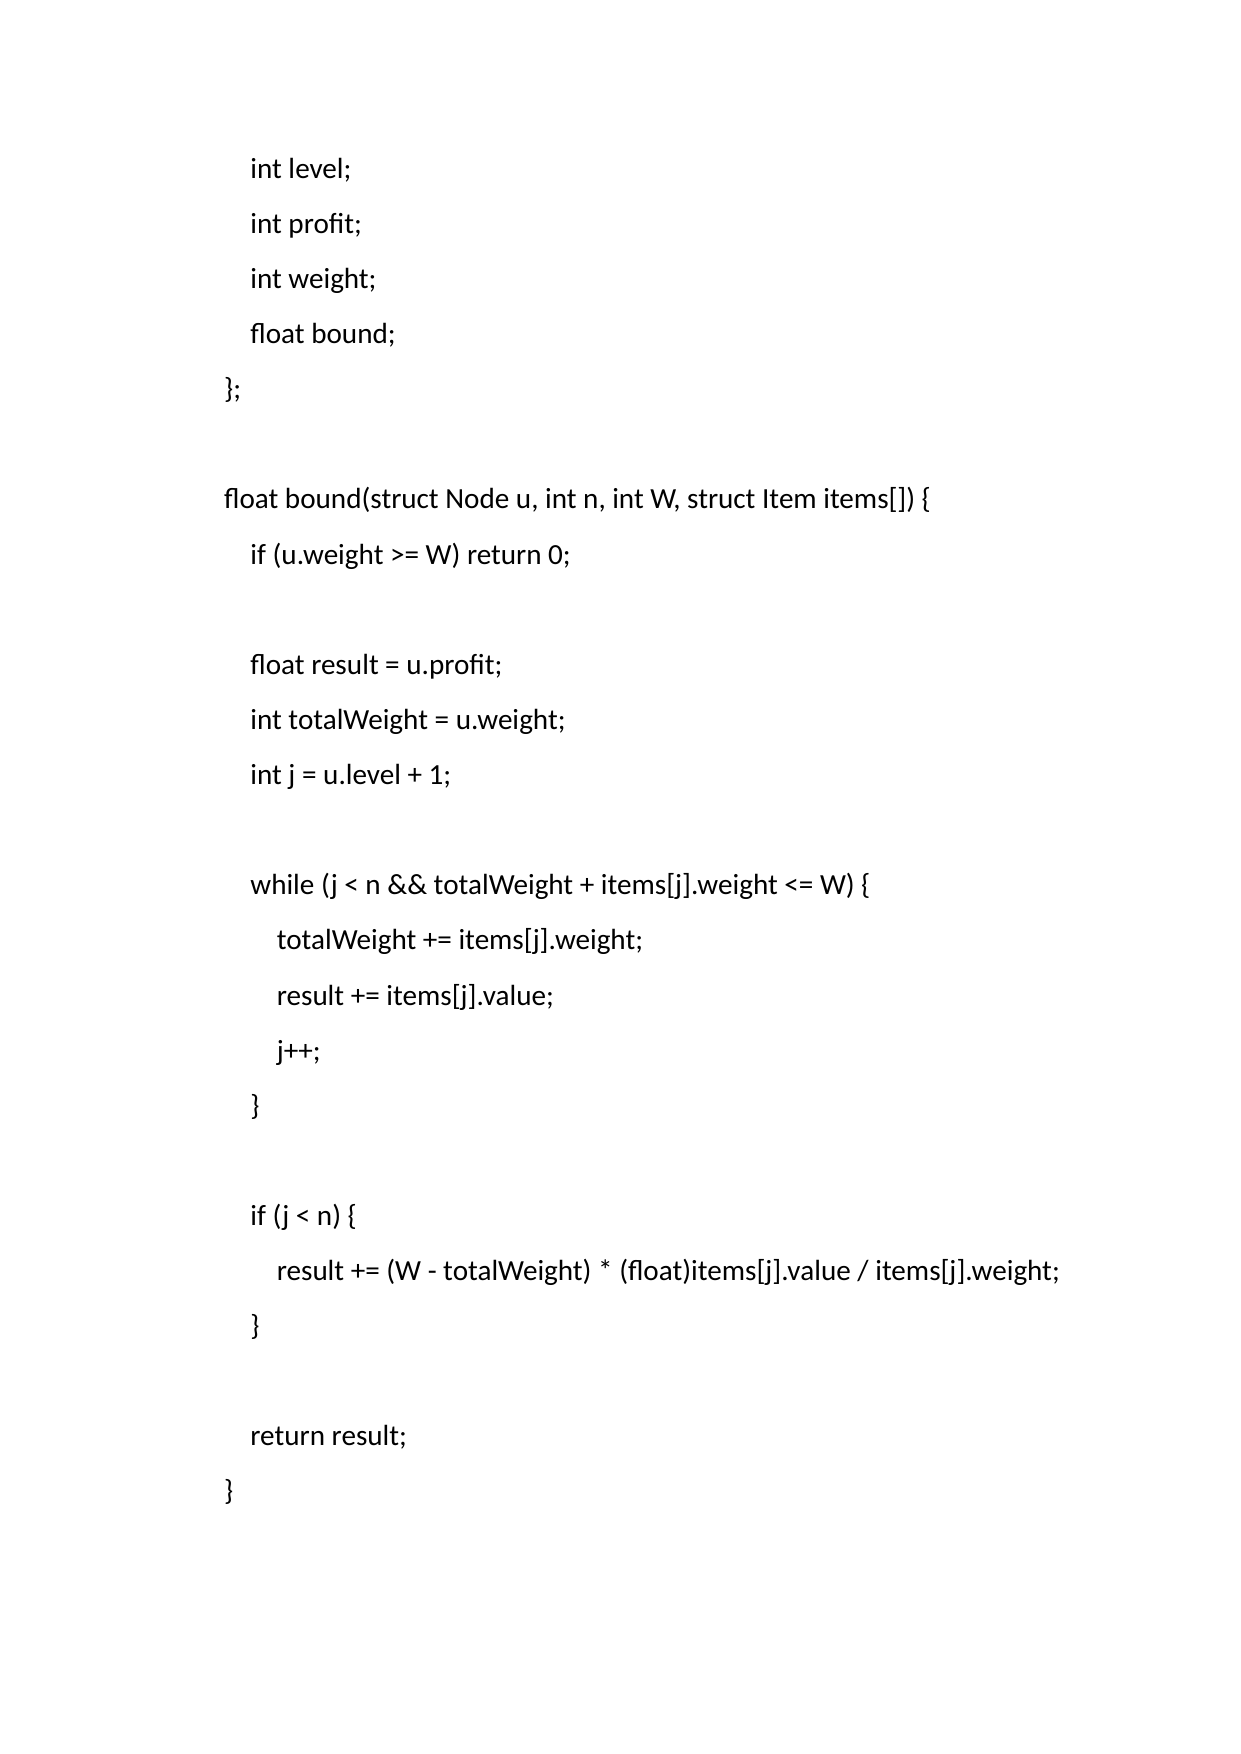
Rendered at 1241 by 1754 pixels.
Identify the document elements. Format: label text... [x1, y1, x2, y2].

text } [224, 1307, 1090, 1343]
text while (j < n && totalWeight + items[j].weight <= W) { [224, 866, 1090, 902]
text int weight; [224, 260, 1090, 296]
text if (u.weight >= W) return 0; [224, 536, 1090, 571]
text int totalWeight = u.weight; [224, 701, 1090, 737]
text }; [224, 370, 1090, 406]
text } [224, 1472, 1090, 1508]
text float bound(struct Node u, int n, int W, struct Item items[]) { [224, 481, 1090, 516]
text result += items[j].value; [224, 977, 1090, 1012]
text } [224, 1087, 1090, 1122]
text totalWeight += items[j].weight; [224, 921, 1090, 957]
text return result; [224, 1417, 1090, 1453]
text float result = u.profit; [224, 646, 1090, 682]
text int level; [224, 150, 1090, 186]
text if (j < n) { [224, 1197, 1090, 1233]
text float bound; [224, 315, 1090, 351]
text int j = u.level + 1; [224, 756, 1090, 792]
text int profit; [224, 205, 1090, 241]
text result += (W - totalWeight) * (float)items[j].value / items[j].weight; [224, 1252, 1090, 1288]
text j++; [224, 1032, 1090, 1067]
